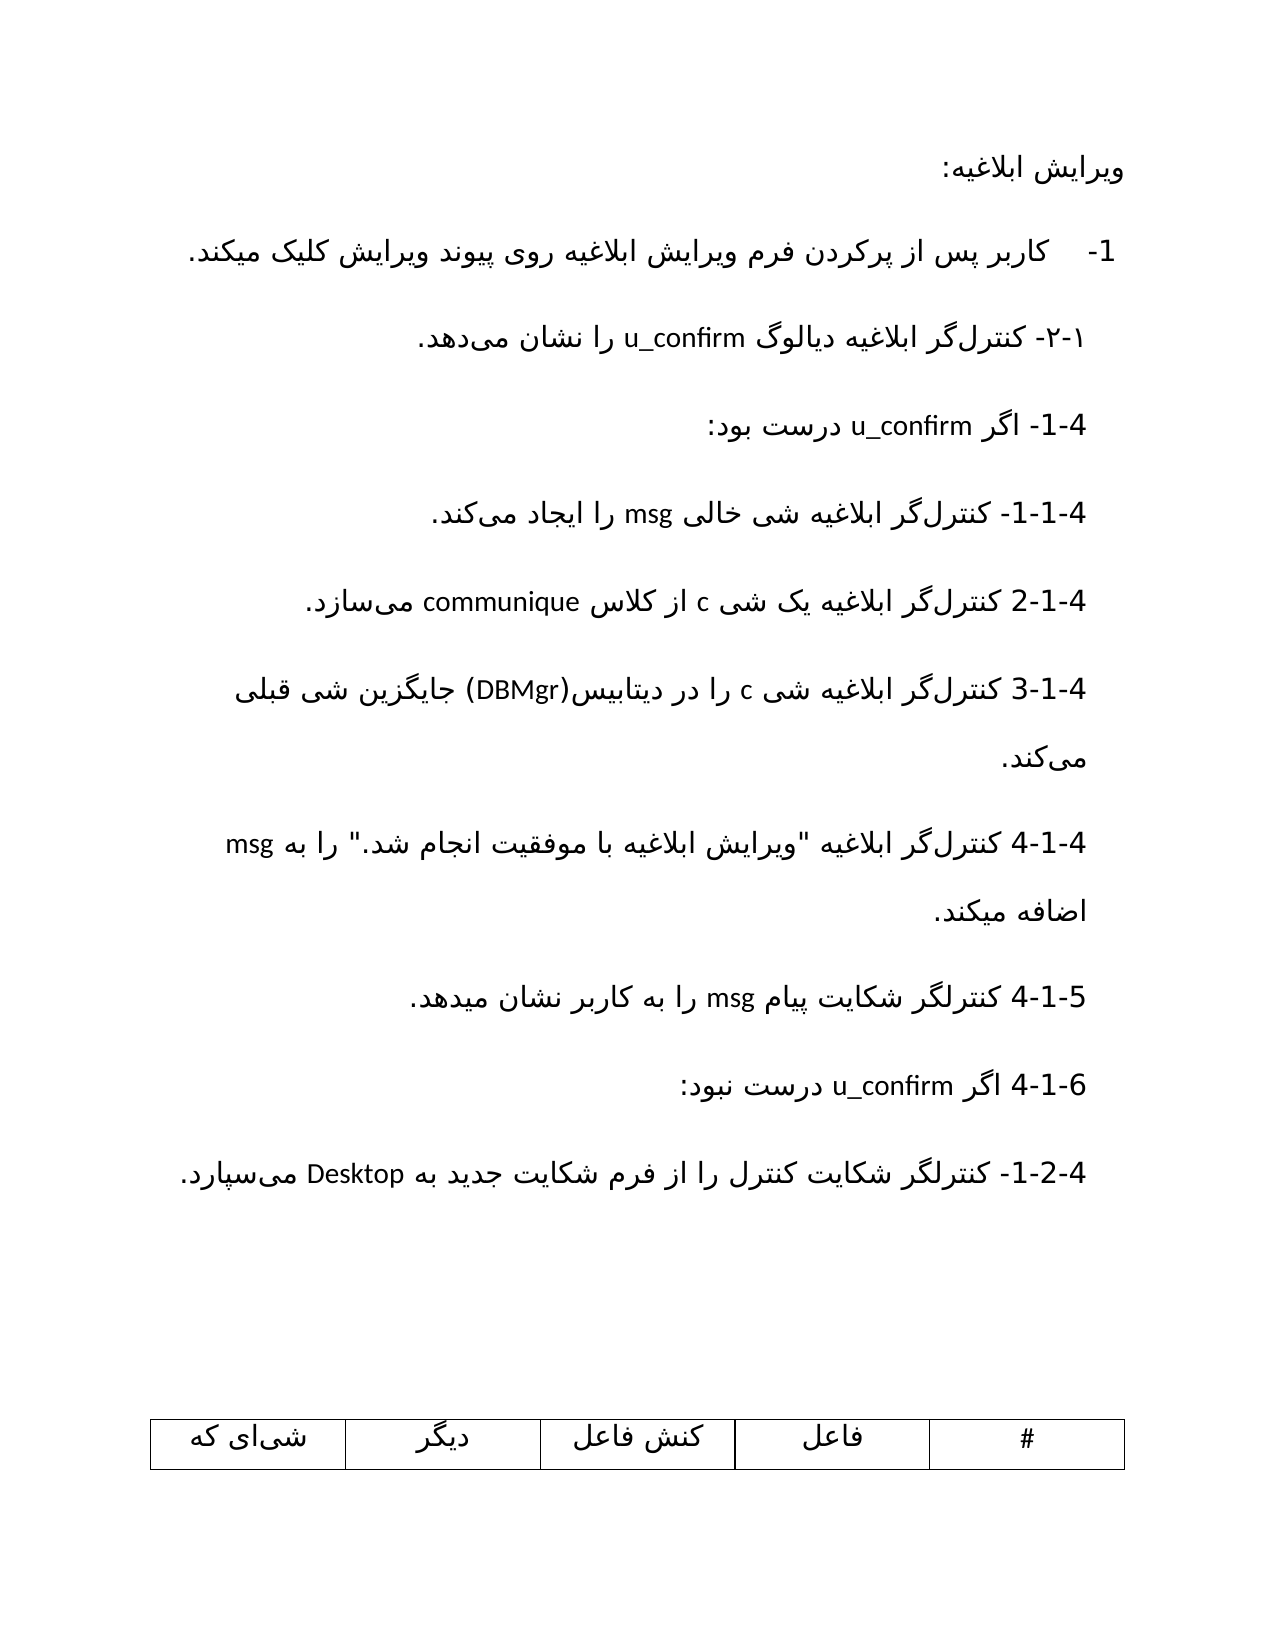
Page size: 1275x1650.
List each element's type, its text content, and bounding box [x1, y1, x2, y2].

text 2-1-4 کنترل‌گر ابلاغیه یک شی c از کلاس communique می‌سازد. [150, 583, 1087, 618]
table_header # [930, 1420, 1124, 1468]
text 4-1-4 کنترل‌گر ابلاغیه "ویرایش ابلاغیه با موفقیت انجام شد." را به msg اضافه میکند. [150, 825, 1087, 928]
table_header دیگر داده‌ها/اشیا [346, 1420, 540, 1468]
table_header فاعل [736, 1420, 929, 1468]
text 1-4- اگر u_confirm درست بود: [150, 407, 1087, 443]
text 1-2-4- کنترلگر شکایت کنترل را از فرم شکایت جدید به Desktop می‌سپارد. [150, 1155, 1087, 1191]
text 3-1-4 کنترل‌گر ابلاغیه شی c را در دیتابیس(DBMgr) جایگزین شی قبلی می‌کند. [150, 671, 1087, 774]
text 4-1-6 اگر u_confirm درست نبود: [150, 1067, 1087, 1103]
table_header کنش فاعل [541, 1420, 734, 1468]
text ویرایش ابلاغیه: [150, 150, 1125, 184]
text 1-1-4- کنترل‌گر ابلاغیه شی خالی msg را ایجاد می‌کند. [150, 495, 1087, 531]
text ۲-۱- کنترل‌گر ابلاغیه دیالوگ u_confirm را نشان می‌دهد. [150, 319, 1087, 355]
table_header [151, 1420, 345, 1468]
text 4-1-5 کنترلگر شکایت پیام msg را به کاربر نشان میدهد. [150, 979, 1087, 1015]
list کاربر پس از پرکردن فرم ویرایش ابلاغیه روی پیوند ویرایش کلیک میکند. [150, 234, 1087, 268]
